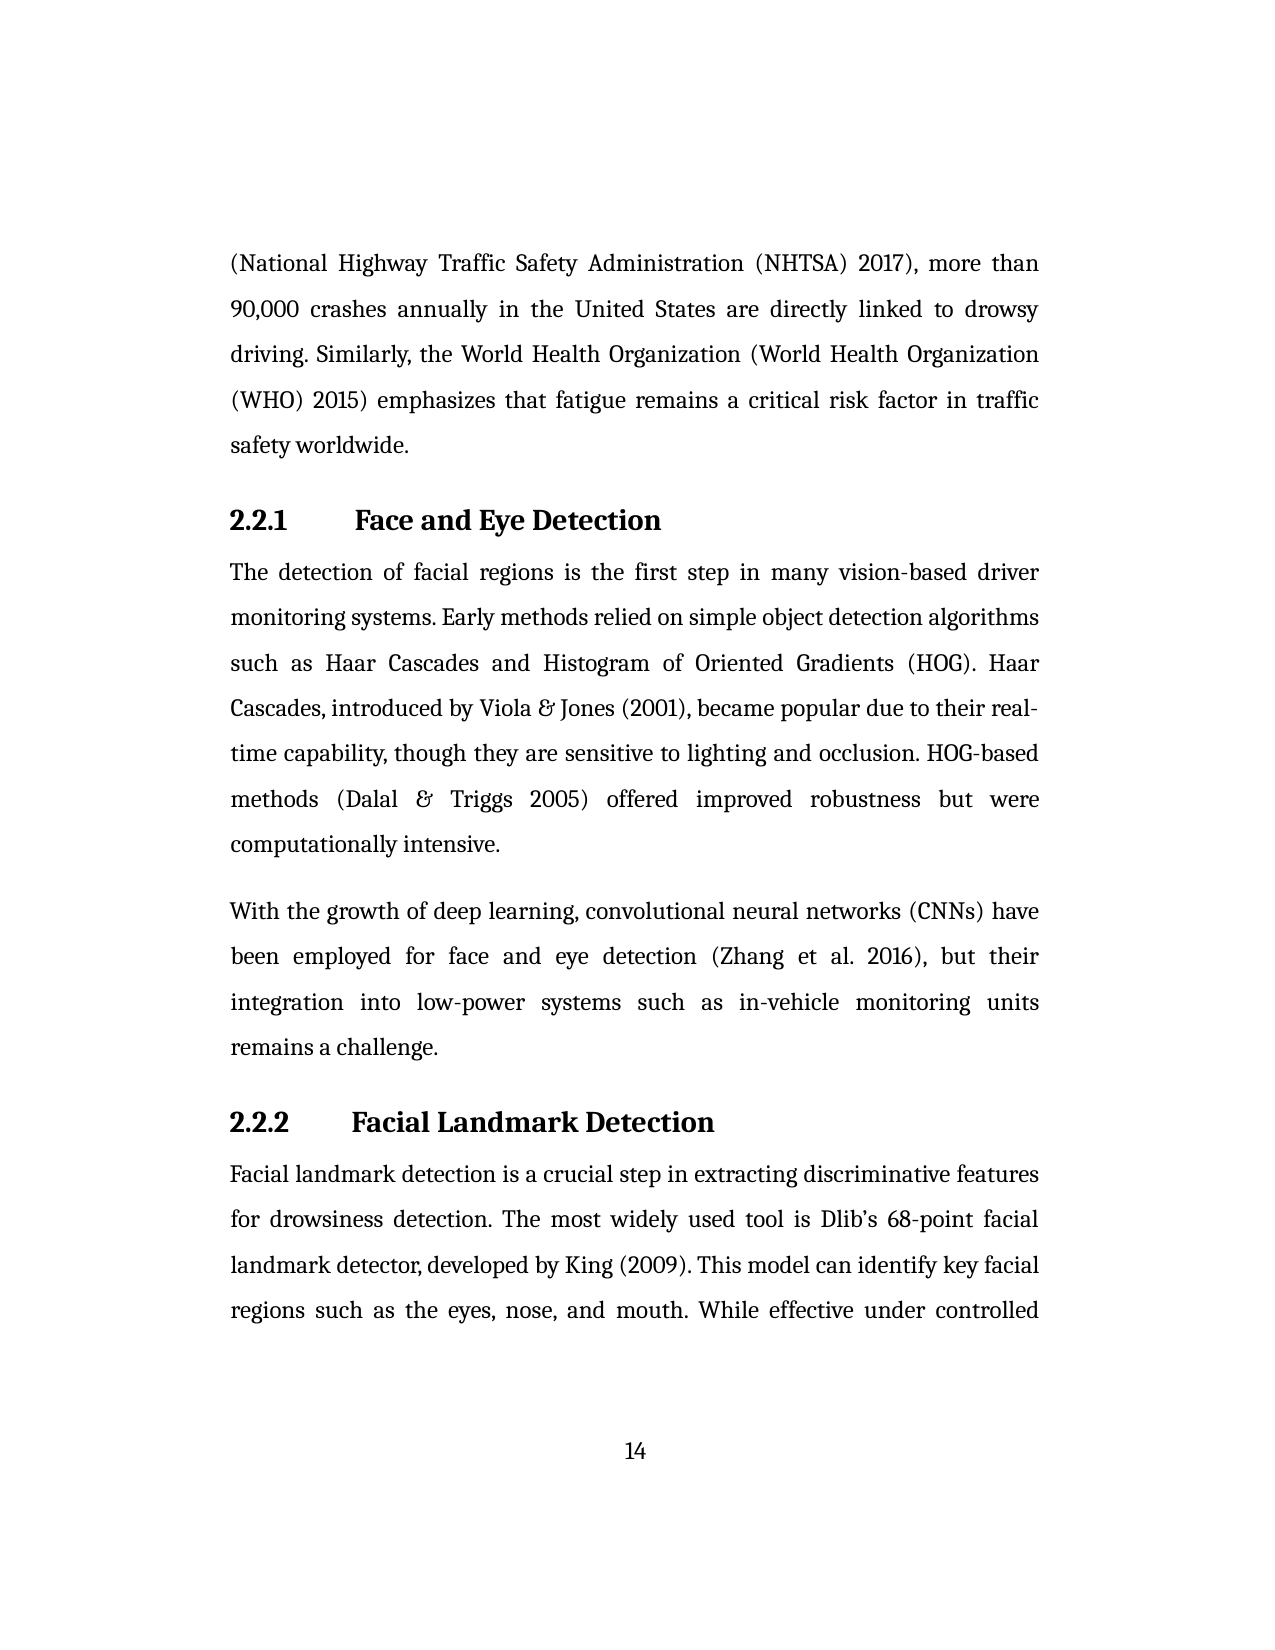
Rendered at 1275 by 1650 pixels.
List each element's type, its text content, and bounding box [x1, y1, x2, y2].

text With the growth of deep learning, convolutional neural networks (CNNs) have been employed for face and eye detection (Zhang et al. 2016), but their integration into low-power systems such as in-vehicle monitoring units remains a challenge. [229, 897, 1040, 1062]
subtitle 2.2.2 Facial Landmark Detection [229, 1106, 1040, 1140]
text The detection of facial regions is the first step in many vision-based driver monitoring systems. Early methods relied on simple object detection algorithms such as Haar Cascades and Histogram of Oriented Gradients (HOG). Haar Cascades, introduced by Viola & Jones (2001), became popular due to their real-time capability, though they are sensitive to lighting and occlusion. HOG-based methods (Dalal & Triggs 2005) offered improved robustness but were computationally intensive. [229, 558, 1040, 859]
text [229, 1160, 1040, 1325]
text (National Highway Traffic Safety Administration (NHTSA) 2017), more than 90,000 crashes annually in the United States are directly linked to drowsy driving. Similarly, the World Health Organization (World Health Organization (WHO) 2015) emphasizes that fatigue remains a critical risk factor in traffic safety worldwide. [229, 249, 1040, 460]
subtitle 2.2.1 Face and Eye Detection [229, 504, 1040, 538]
